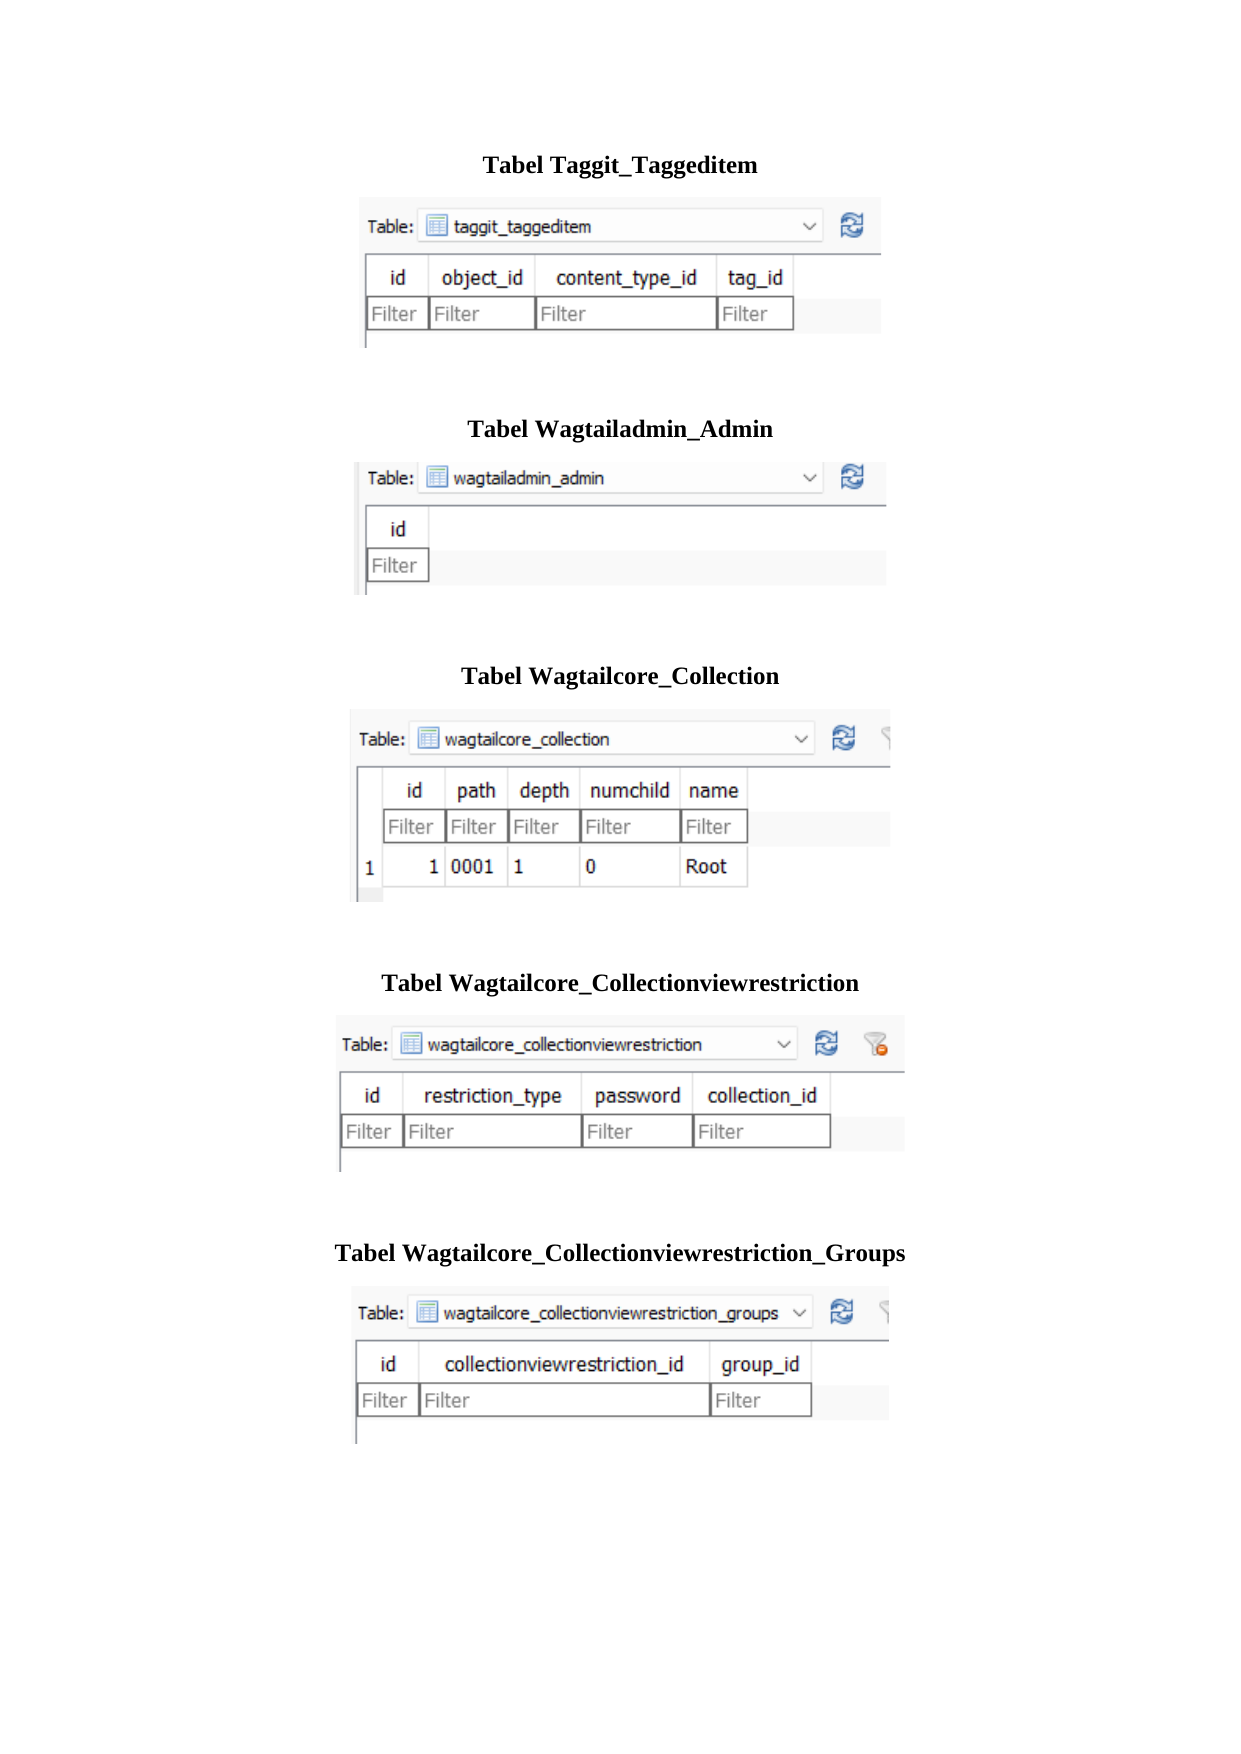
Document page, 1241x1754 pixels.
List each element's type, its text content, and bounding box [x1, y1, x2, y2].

picture [353, 462, 887, 595]
picture [349, 709, 891, 902]
picture [359, 197, 882, 348]
picture [351, 1286, 889, 1444]
text Tabel Wagtailcore_Collection [150, 661, 1090, 690]
text Tabel Wagtailcore_Collectionviewrestriction [150, 968, 1090, 997]
text Tabel Taggit_Taggeditem [150, 150, 1090, 179]
text Tabel Wagtailadmin_Admin [150, 414, 1090, 443]
picture [335, 1015, 905, 1172]
text Tabel Wagtailcore_Collectionviewrestriction_Groups [150, 1238, 1090, 1267]
